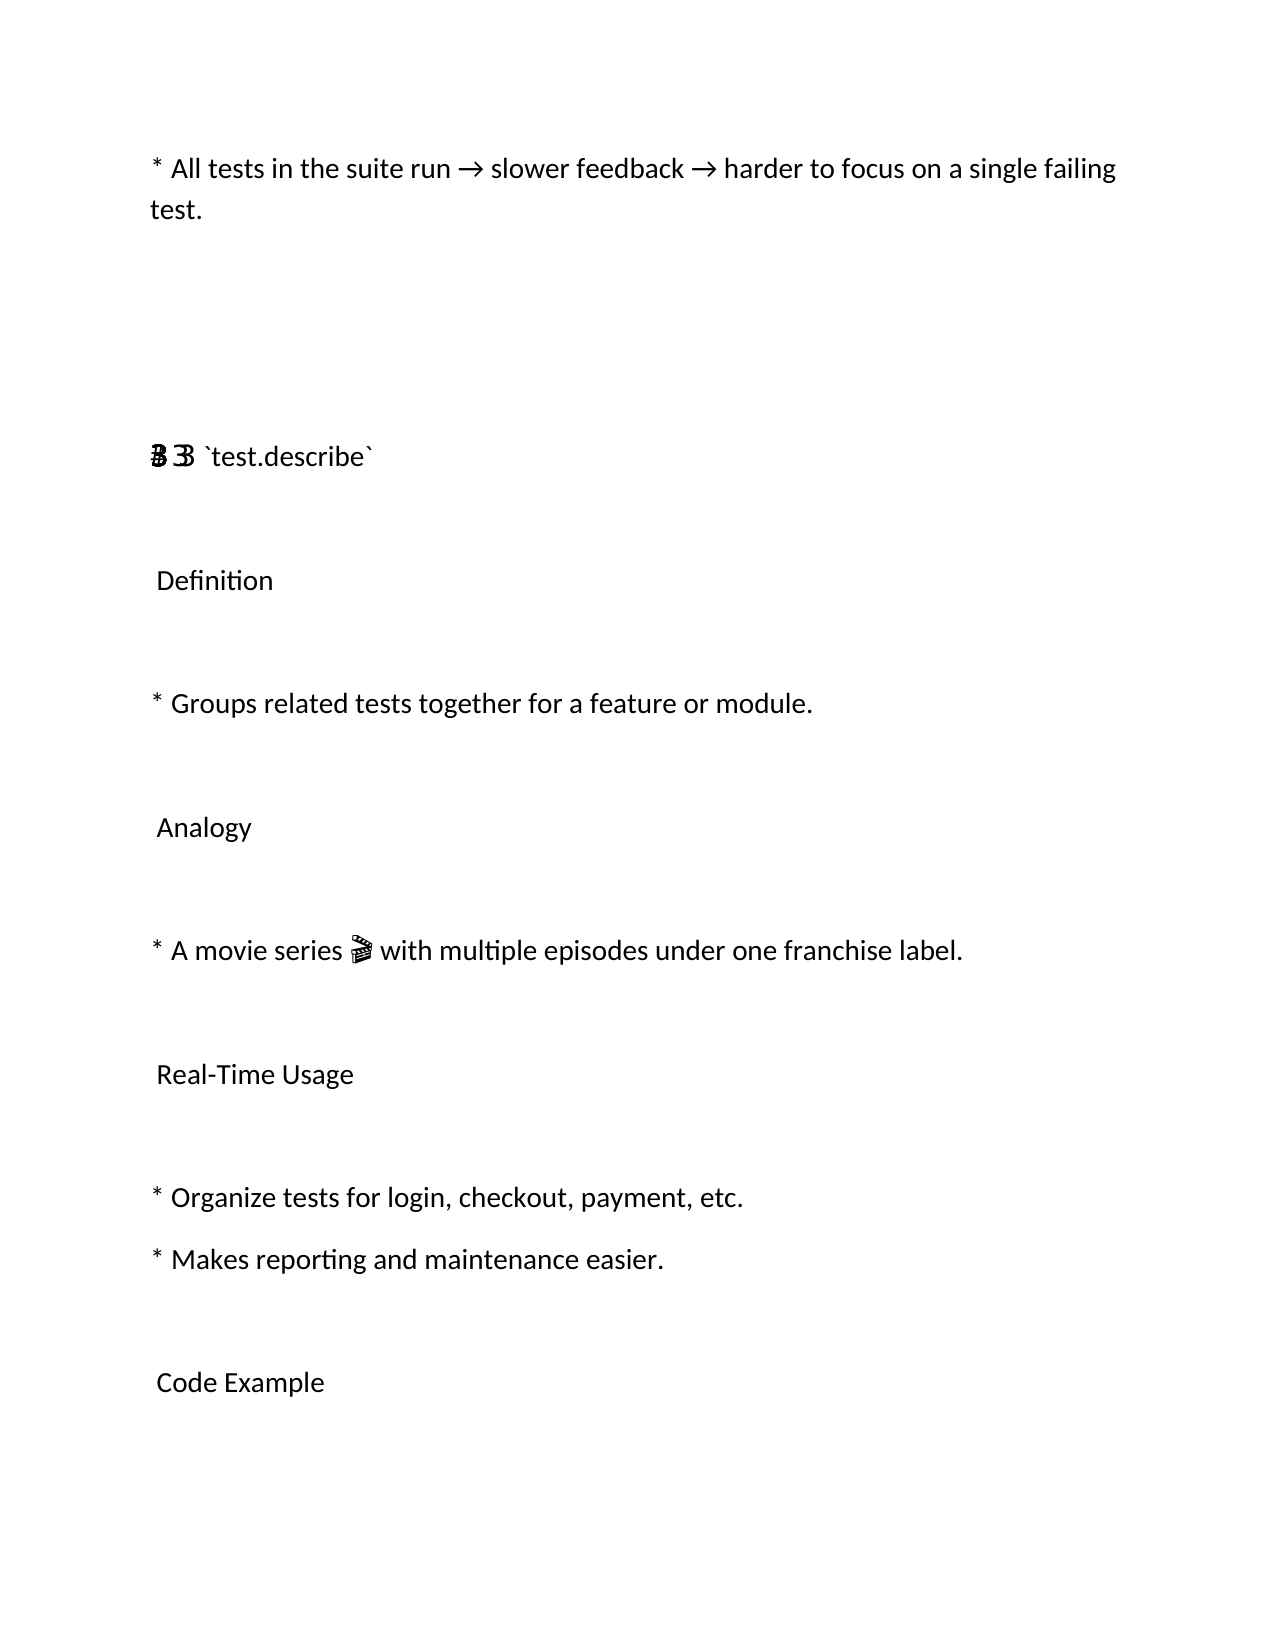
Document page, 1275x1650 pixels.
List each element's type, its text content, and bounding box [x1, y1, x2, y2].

text * A movie series 🎬 with multiple episodes under one franchise label. [150, 932, 1125, 968]
text * Makes reporting and maintenance easier. [150, 1241, 1125, 1277]
text Analogy [150, 809, 1125, 844]
text Code Example [150, 1364, 1125, 1400]
text Definition [150, 562, 1125, 597]
text Real-Time Usage [150, 1056, 1125, 1091]
text * Groups related tests together for a feature or module. [150, 685, 1125, 721]
text * Organize tests for login, checkout, payment, etc. [150, 1179, 1125, 1215]
text * All tests in the suite run → slower feedback → harder to focus on a single failing test. [150, 150, 1125, 227]
text # 🔹 3️⃣ `test.describe` [150, 438, 1125, 474]
